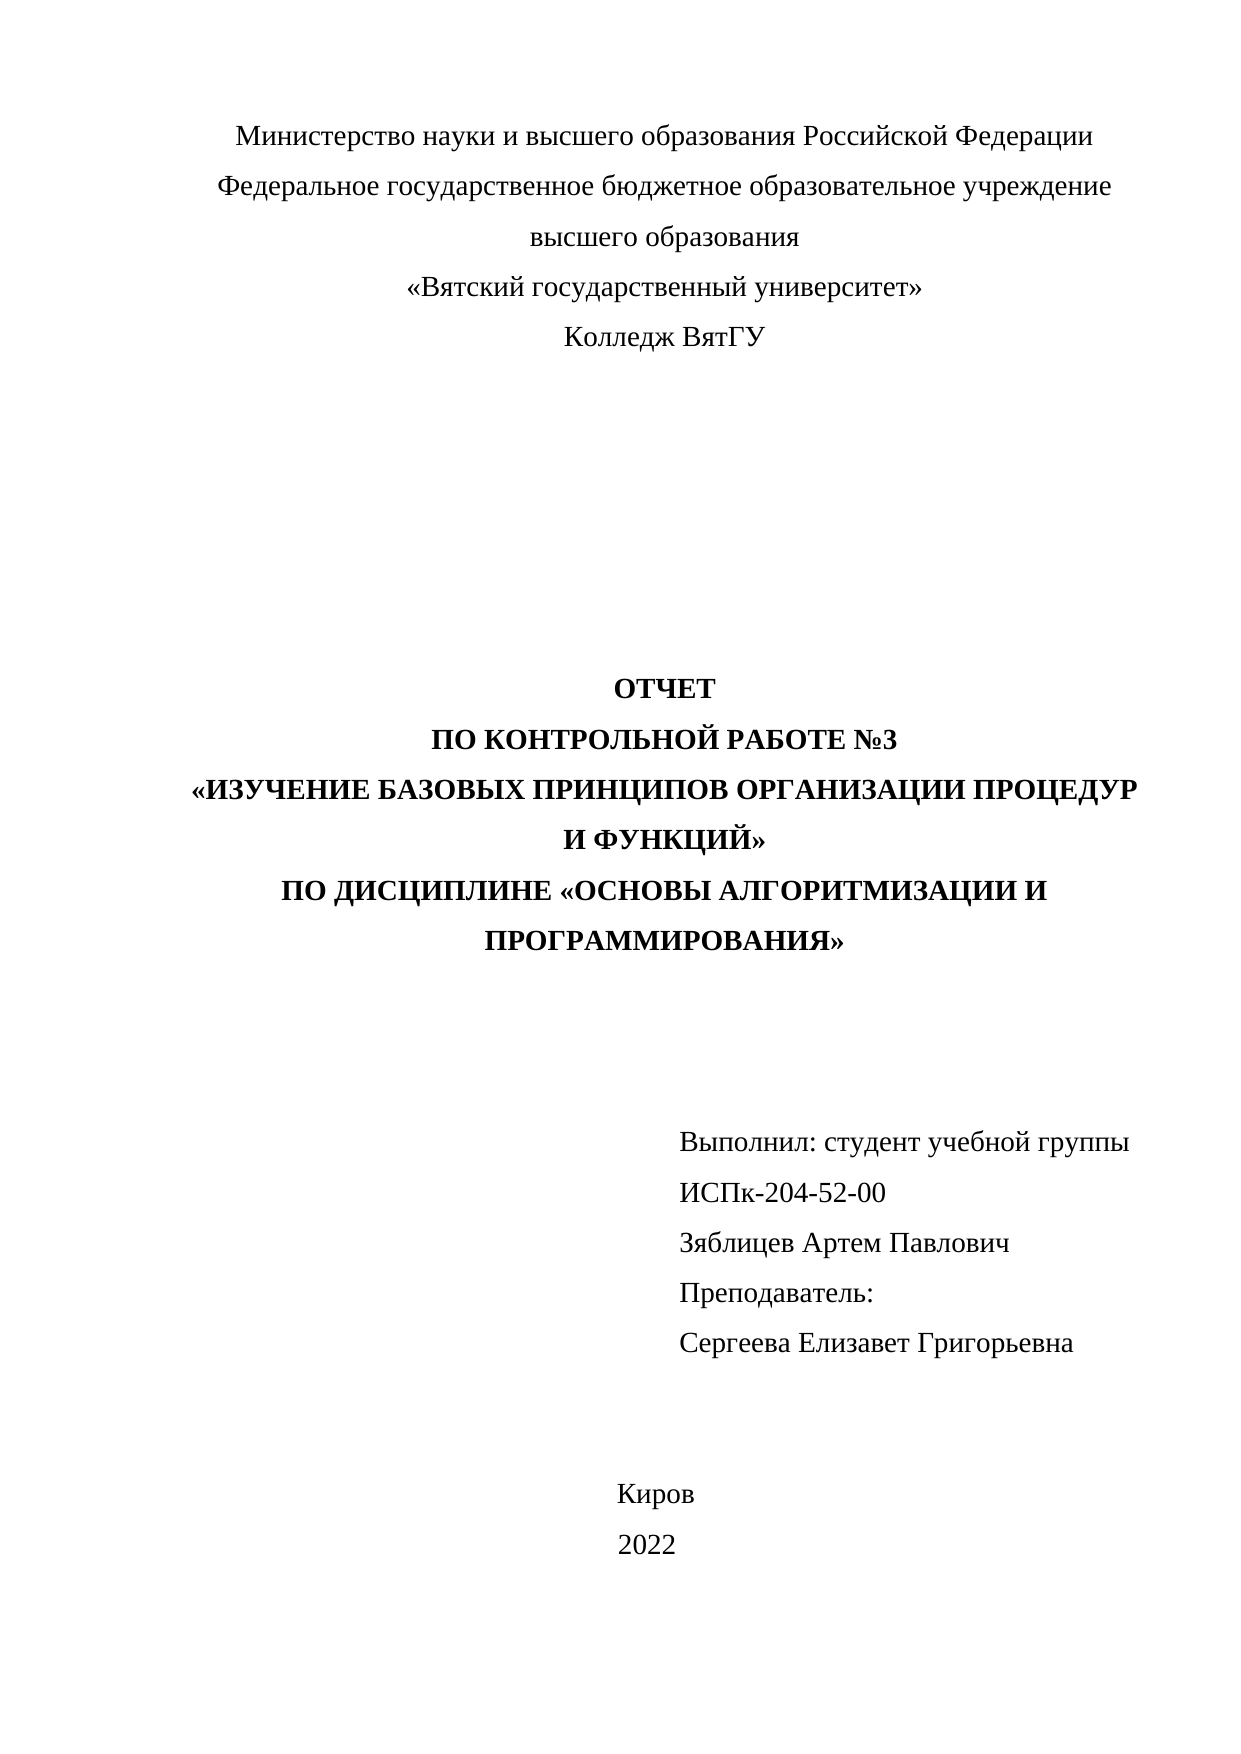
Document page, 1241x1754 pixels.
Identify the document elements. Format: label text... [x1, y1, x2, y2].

text ОТЧЕТ [177, 672, 1152, 705]
text ИСПк-204-52-00 [679, 1175, 1152, 1208]
text ПО ДИСЦИПЛИНЕ «ОСНОВЫ АЛГОРИТМИЗАЦИИ И ПРОГРАММИРОВАНИЯ» [177, 873, 1152, 957]
text ПО КОНТРОЛЬНОЙ РАБОТЕ №3 [177, 722, 1152, 755]
text Преподаватель: [679, 1275, 1152, 1309]
text «ИЗУЧЕНИЕ БАЗОВЫХ ПРИНЦИПОВ ОРГАНИЗАЦИИ ПРОЦЕДУР И ФУНКЦИЙ» [177, 772, 1152, 856]
text Сергеева Елизавет Григорьевна [679, 1326, 1152, 1359]
text Киров [159, 1477, 1152, 1510]
text Министерство науки и высшего образования Российской Федерации [177, 118, 1152, 152]
text Федеральное государственное бюджетное образовательное учреждение [177, 168, 1152, 202]
text 2022 [142, 1527, 1152, 1560]
text высшего образования [177, 219, 1152, 252]
text Зяблицев Артем Павлович [679, 1225, 1152, 1258]
text «Вятский государственный университет» [177, 269, 1152, 303]
text Колледж ВятГУ [177, 319, 1152, 353]
text Выполнил: студент учебной группы [679, 1124, 1152, 1158]
